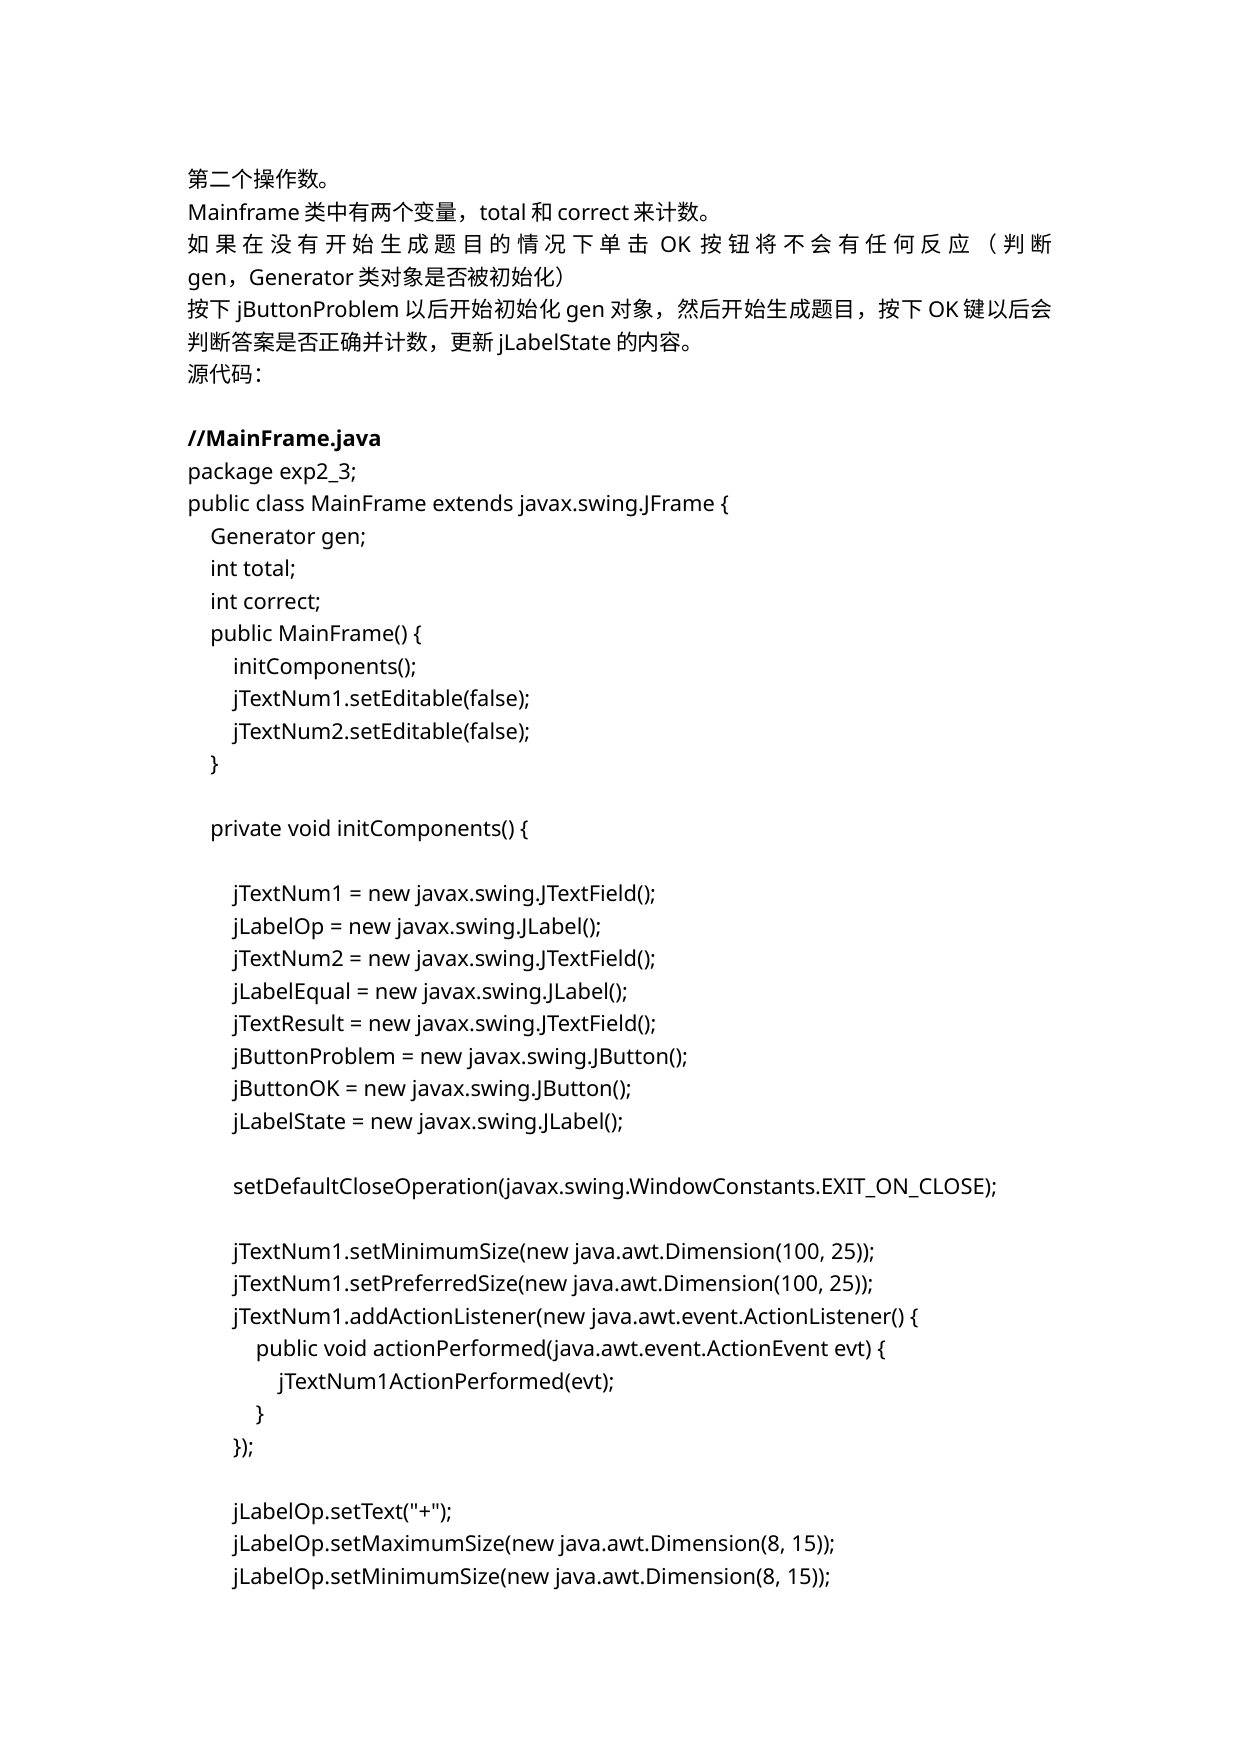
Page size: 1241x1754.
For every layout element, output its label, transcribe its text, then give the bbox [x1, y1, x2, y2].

text jTextNum2 = new javax.swing.JTextField(); [187, 942, 1053, 974]
text initComponents(); [187, 649, 1053, 682]
text jLabelState = new javax.swing.JLabel(); [187, 1104, 1053, 1137]
text jTextNum1.setMinimumSize(new java.awt.Dimension(100, 25)); [187, 1234, 1053, 1267]
text setDefaultCloseOperation(javax.swing.WindowConstants.EXIT_ON_CLOSE); [187, 1169, 1053, 1202]
text jTextNum1 = new javax.swing.JTextField(); [187, 877, 1053, 909]
text //MainFrame.java [187, 422, 1053, 454]
text public MainFrame() { [187, 617, 1053, 649]
text package exp2_3; [187, 454, 1053, 487]
text 如果在没有开始生成题目的情况下单击OK按钮将不会有任何反应（判断gen，Generator类对象是否被初始化） [187, 227, 1053, 292]
text int total; [187, 552, 1053, 584]
text jTextNum2.setEditable(false); [187, 714, 1053, 747]
text public class MainFrame extends javax.swing.JFrame { [187, 487, 1053, 519]
text jButtonOK = new javax.swing.JButton(); [187, 1072, 1053, 1104]
text jTextNum1.addActionListener(new java.awt.event.ActionListener() { [187, 1299, 1053, 1332]
text 源代码： [187, 357, 1053, 389]
text Generator gen; [187, 519, 1053, 552]
text jLabelOp.setMaximumSize(new java.awt.Dimension(8, 15)); [187, 1527, 1053, 1559]
text jTextNum1.setEditable(false); [187, 682, 1053, 714]
text jTextNum1ActionPerformed(evt); [187, 1364, 1053, 1397]
text } [187, 747, 1053, 779]
text }); [187, 1429, 1053, 1462]
text jLabelOp.setText("+"); [187, 1494, 1053, 1527]
text jTextNum1.setPreferredSize(new java.awt.Dimension(100, 25)); [187, 1267, 1053, 1299]
text jTextResult = new javax.swing.JTextField(); [187, 1007, 1053, 1039]
text jLabelOp.setMinimumSize(new java.awt.Dimension(8, 15)); [187, 1559, 1053, 1592]
text jLabelEqual = new javax.swing.JLabel(); [187, 974, 1053, 1007]
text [187, 162, 1053, 194]
text Mainframe类中有两个变量，total和correct来计数。 [187, 194, 1053, 227]
text jLabelOp = new javax.swing.JLabel(); [187, 909, 1053, 942]
text public void actionPerformed(java.awt.event.ActionEvent evt) { [187, 1332, 1053, 1364]
text int correct; [187, 584, 1053, 617]
text } [187, 1397, 1053, 1429]
text 按下jButtonProblem以后开始初始化gen对象，然后开始生成题目，按下OK键以后会判断答案是否正确并计数，更新jLabelState的内容。 [187, 292, 1053, 357]
text jButtonProblem = new javax.swing.JButton(); [187, 1039, 1053, 1072]
text private void initComponents() { [187, 812, 1053, 844]
